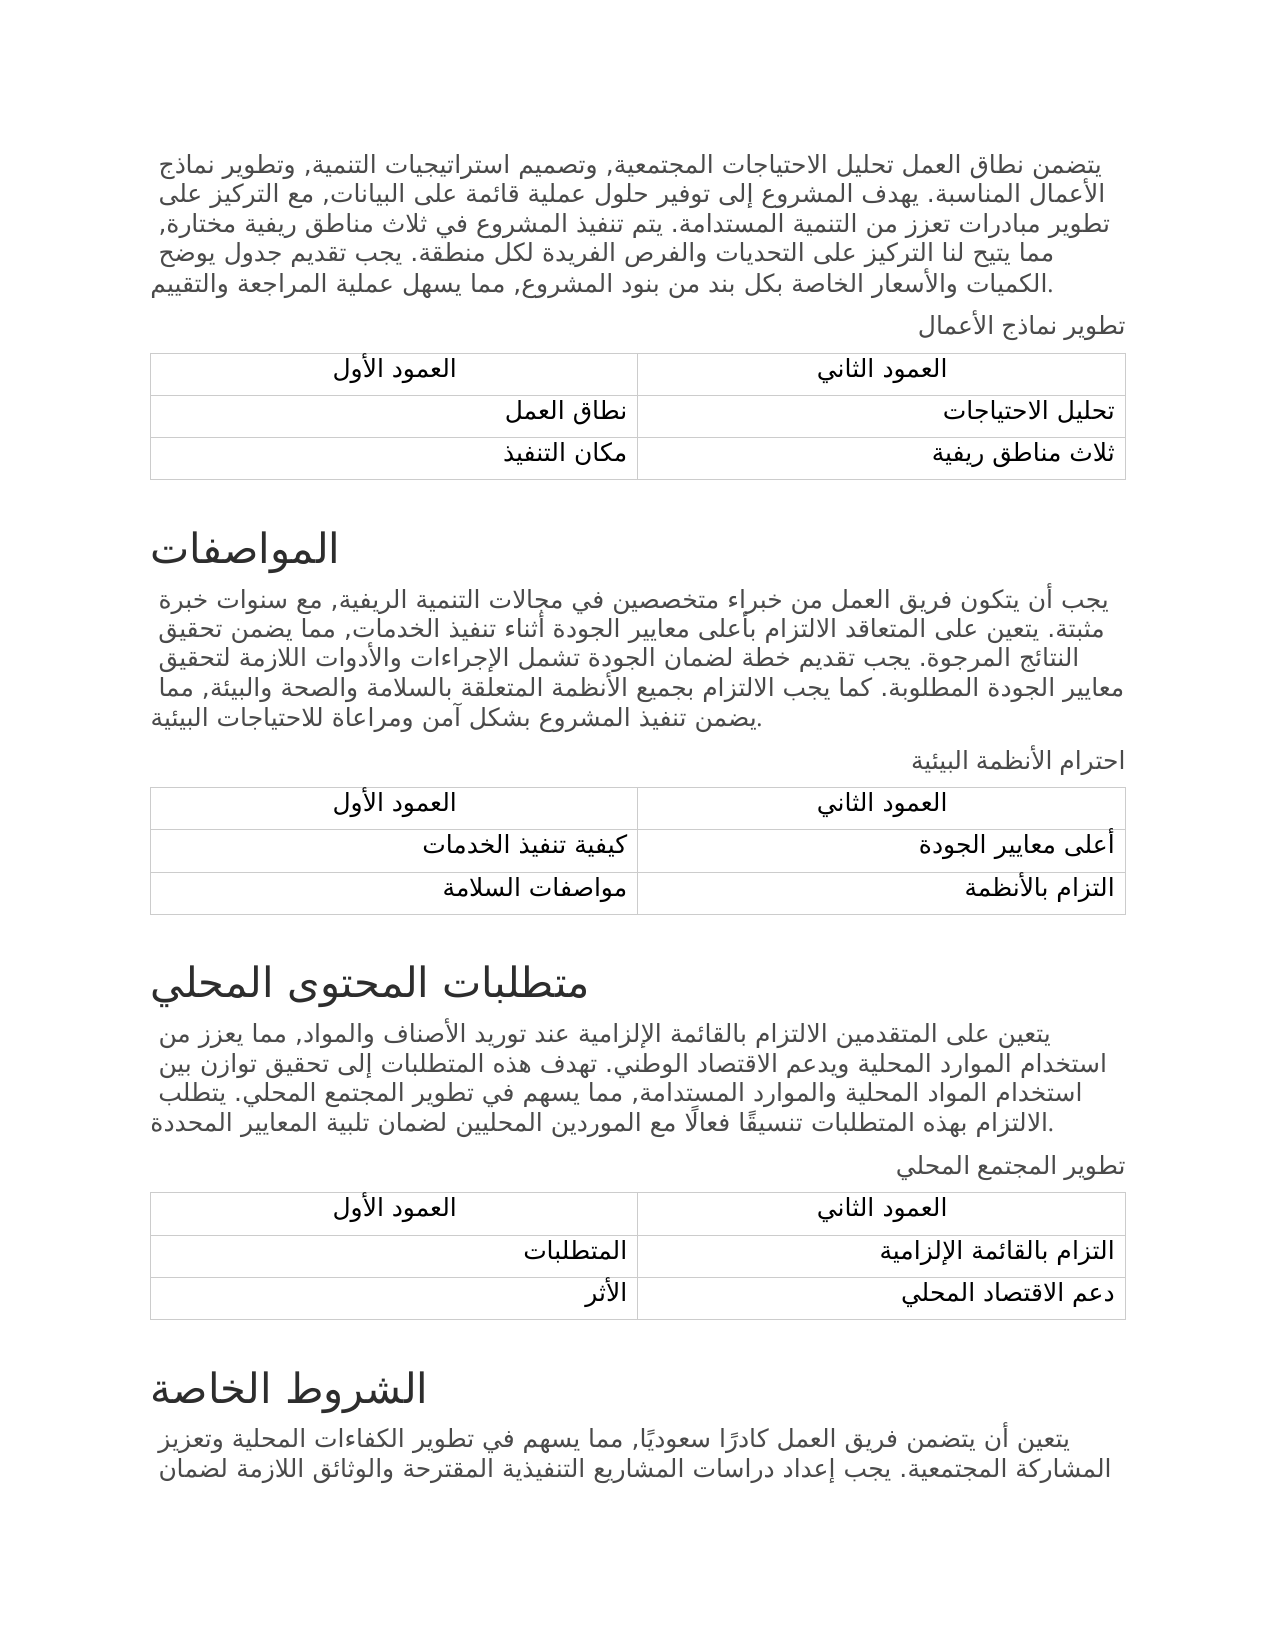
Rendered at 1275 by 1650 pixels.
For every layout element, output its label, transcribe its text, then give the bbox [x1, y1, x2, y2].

table_header العمود الثاني [638, 354, 1125, 395]
text متطلبات المحتوى المحلي [150, 959, 1125, 1007]
table_cell مواصفات السلامة [151, 873, 637, 914]
table_cell مكان التنفيذ [151, 438, 637, 479]
table_header العمود الأول [151, 788, 637, 829]
text يتضمن نطاق العمل تحليل الاحتياجات المجتمعية, وتصميم استراتيجيات التنمية, وتطوير نماذج الأعمال المناسبة. يهدف المشروع إلى توفير حلول عملية قائمة على البيانات, مع التركيز على تطوير مبادرات تعزز من التنمية المستدامة. يتم تنفيذ المشروع في ثلاث مناطق ريفية مختارة, مما يتيح لنا التركيز على التحديات والفرص الفريدة لكل منطقة. يجب تقديم جدول يوضح الكميات والأسعار الخاصة بكل بند من بنود المشروع, مما يسهل عملية المراجعة والتقييم. [150, 150, 1125, 299]
text احترام الأنظمة البيئية [150, 746, 1125, 774]
table_header العمود الأول [151, 1193, 637, 1234]
table_cell التزام بالأنظمة [638, 873, 1125, 914]
text المواصفات [150, 524, 1125, 572]
table_cell نطاق العمل [151, 396, 637, 437]
text الشروط الخاصة [150, 1364, 1125, 1412]
table_cell كيفية تنفيذ الخدمات [151, 830, 637, 872]
table_cell أعلى معايير الجودة [638, 830, 1125, 872]
table_cell تحليل الاحتياجات [638, 396, 1125, 437]
table_cell التزام بالقائمة الإلزامية [638, 1236, 1125, 1277]
table_cell الأثر [151, 1278, 637, 1319]
table_cell ثلاث مناطق ريفية [638, 438, 1125, 479]
table_header العمود الأول [151, 354, 637, 395]
table_header العمود الثاني [638, 788, 1125, 829]
text تطوير نماذج الأعمال [150, 311, 1125, 340]
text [150, 1424, 1125, 1483]
text يجب أن يتكون فريق العمل من خبراء متخصصين في مجالات التنمية الريفية, مع سنوات خبرة مثبتة. يتعين على المتعاقد الالتزام بأعلى معايير الجودة أثناء تنفيذ الخدمات, مما يضمن تحقيق النتائج المرجوة. يجب تقديم خطة لضمان الجودة تشمل الإجراءات والأدوات اللازمة لتحقيق معايير الجودة المطلوبة. كما يجب الالتزام بجميع الأنظمة المتعلقة بالسلامة والصحة والبيئة, مما يضمن تنفيذ المشروع بشكل آمن ومراعاة للاحتياجات البيئية. [150, 584, 1125, 733]
text تطوير المجتمع المحلي [150, 1151, 1125, 1180]
table_cell المتطلبات [151, 1236, 637, 1277]
table_header العمود الثاني [638, 1193, 1125, 1234]
table_cell دعم الاقتصاد المحلي [638, 1278, 1125, 1319]
text يتعين على المتقدمين الالتزام بالقائمة الإلزامية عند توريد الأصناف والمواد, مما يعزز من استخدام الموارد المحلية ويدعم الاقتصاد الوطني. تهدف هذه المتطلبات إلى تحقيق توازن بين استخدام المواد المحلية والموارد المستدامة, مما يسهم في تطوير المجتمع المحلي. يتطلب الالتزام بهذه المتطلبات تنسيقًا فعالًا مع الموردين المحليين لضمان تلبية المعايير المحددة. [150, 1019, 1125, 1138]
